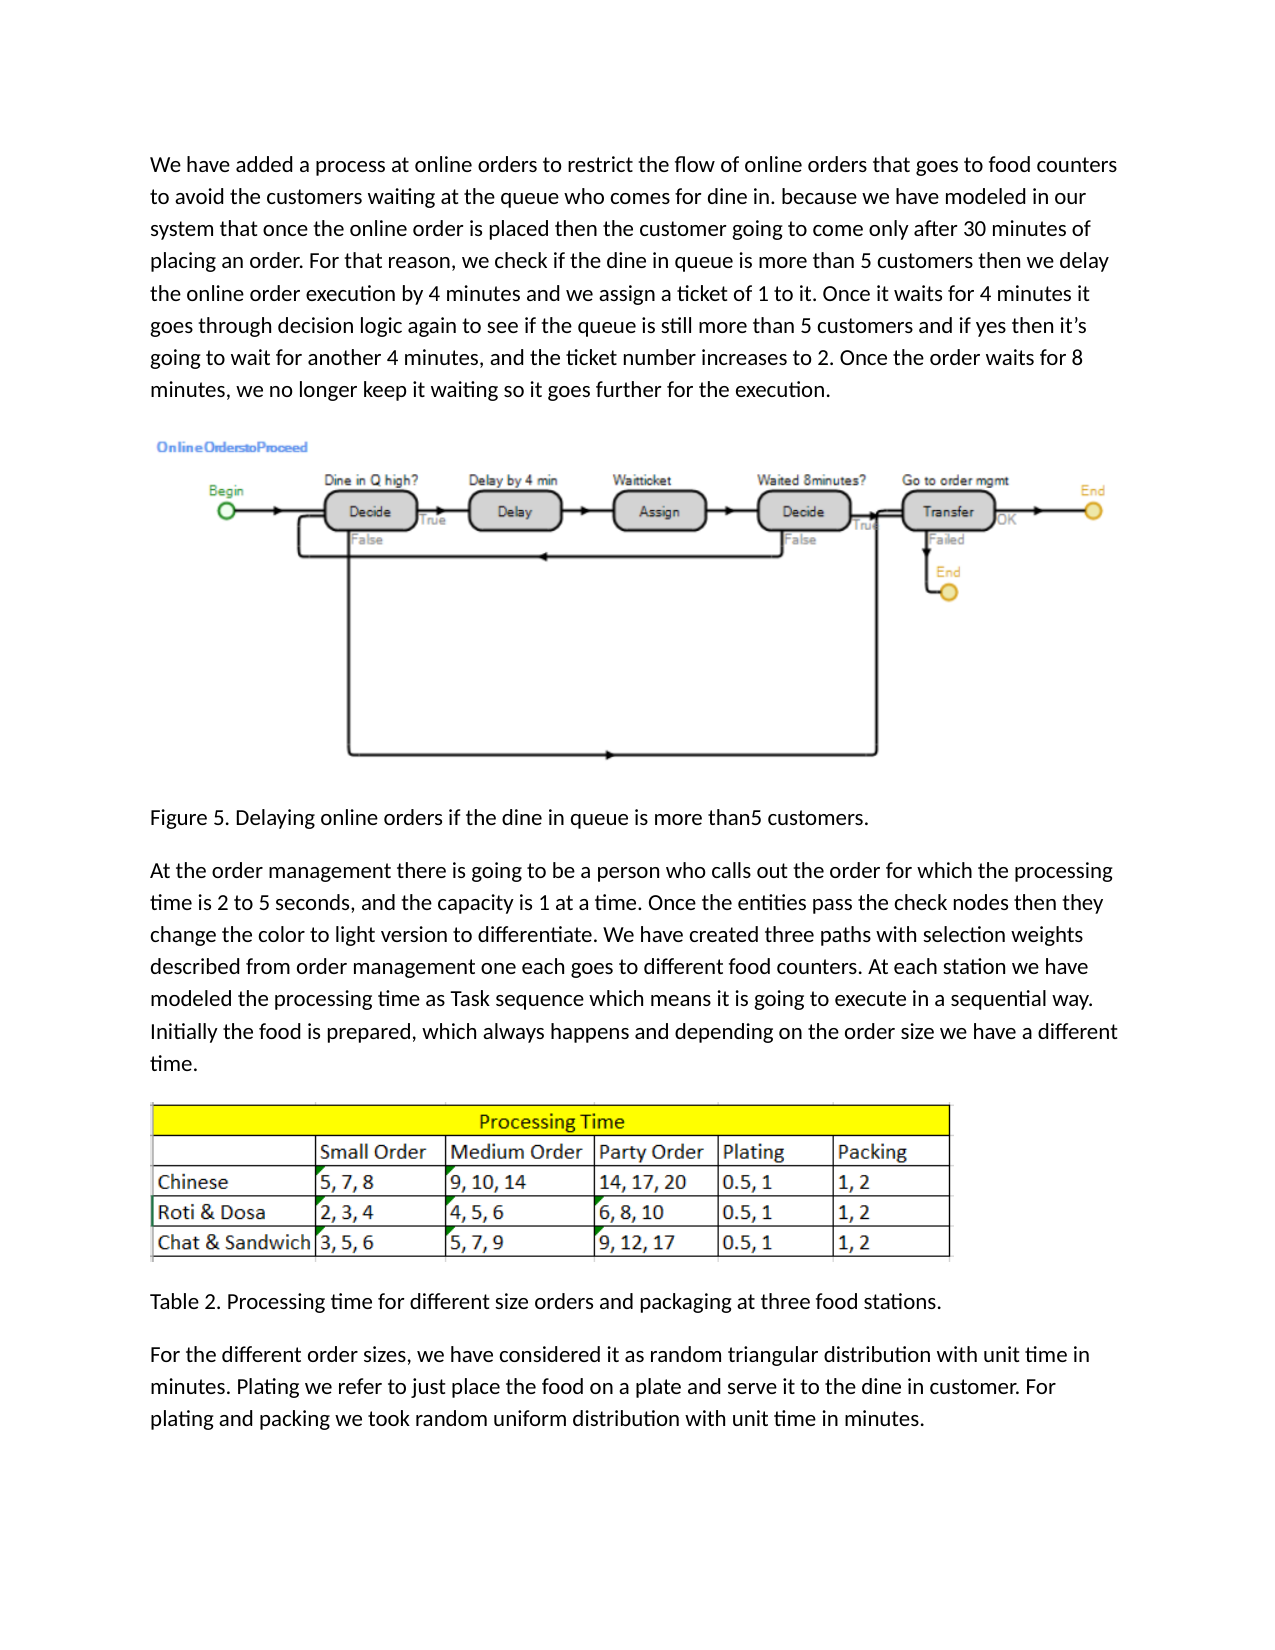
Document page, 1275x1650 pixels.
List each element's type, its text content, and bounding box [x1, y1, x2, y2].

text Figure 5. Delaying online orders if the dine in queue is more than5 customers. [150, 803, 1125, 831]
text For the different order sizes, we have considered it as random triangular distribution with unit time in minutes. Plating we refer to just place the food on a plate and serve it to the dine in customer. For plating and packing we took random uniform distribution with unit time in minutes. [150, 1340, 1125, 1432]
text We have added a process at online orders to restrict the flow of online orders that goes to food counters to avoid the customers waiting at the queue who comes for dine in. because we have modeled in our system that once the online order is placed then the customer going to come only after 30 minutes of placing an order. For that reason, we check if the dine in queue is more than 5 customers then we delay the online order execution by 4 minutes and we assign a ticket of 1 to it. Once it waits for 4 minutes it goes through decision logic again to see if the queue is still more than 5 customers and if yes then it’s going to wait for another 4 minutes, and the ticket number increases to 2. Once the order waits for 8 minutes, we no longer keep it waiting so it goes further for the execution. [150, 150, 1125, 403]
picture [150, 428, 1125, 778]
picture [150, 1102, 954, 1262]
text At the order management there is going to be a person who calls out the order for which the processing time is 2 to 5 seconds, and the capacity is 1 at a time. Once the entities pass the check nodes then they change the color to light version to differentiate. We have created three paths with selection weights described from order management one each goes to different food counters. At each station we have modeled the processing time as Task sequence which means it is going to execute in a sequential way. Initially the food is prepared, which always happens and depending on the order size we have a different time. [150, 856, 1125, 1077]
text Table 2. Processing time for different size orders and packaging at three food stations. [150, 1287, 1125, 1315]
